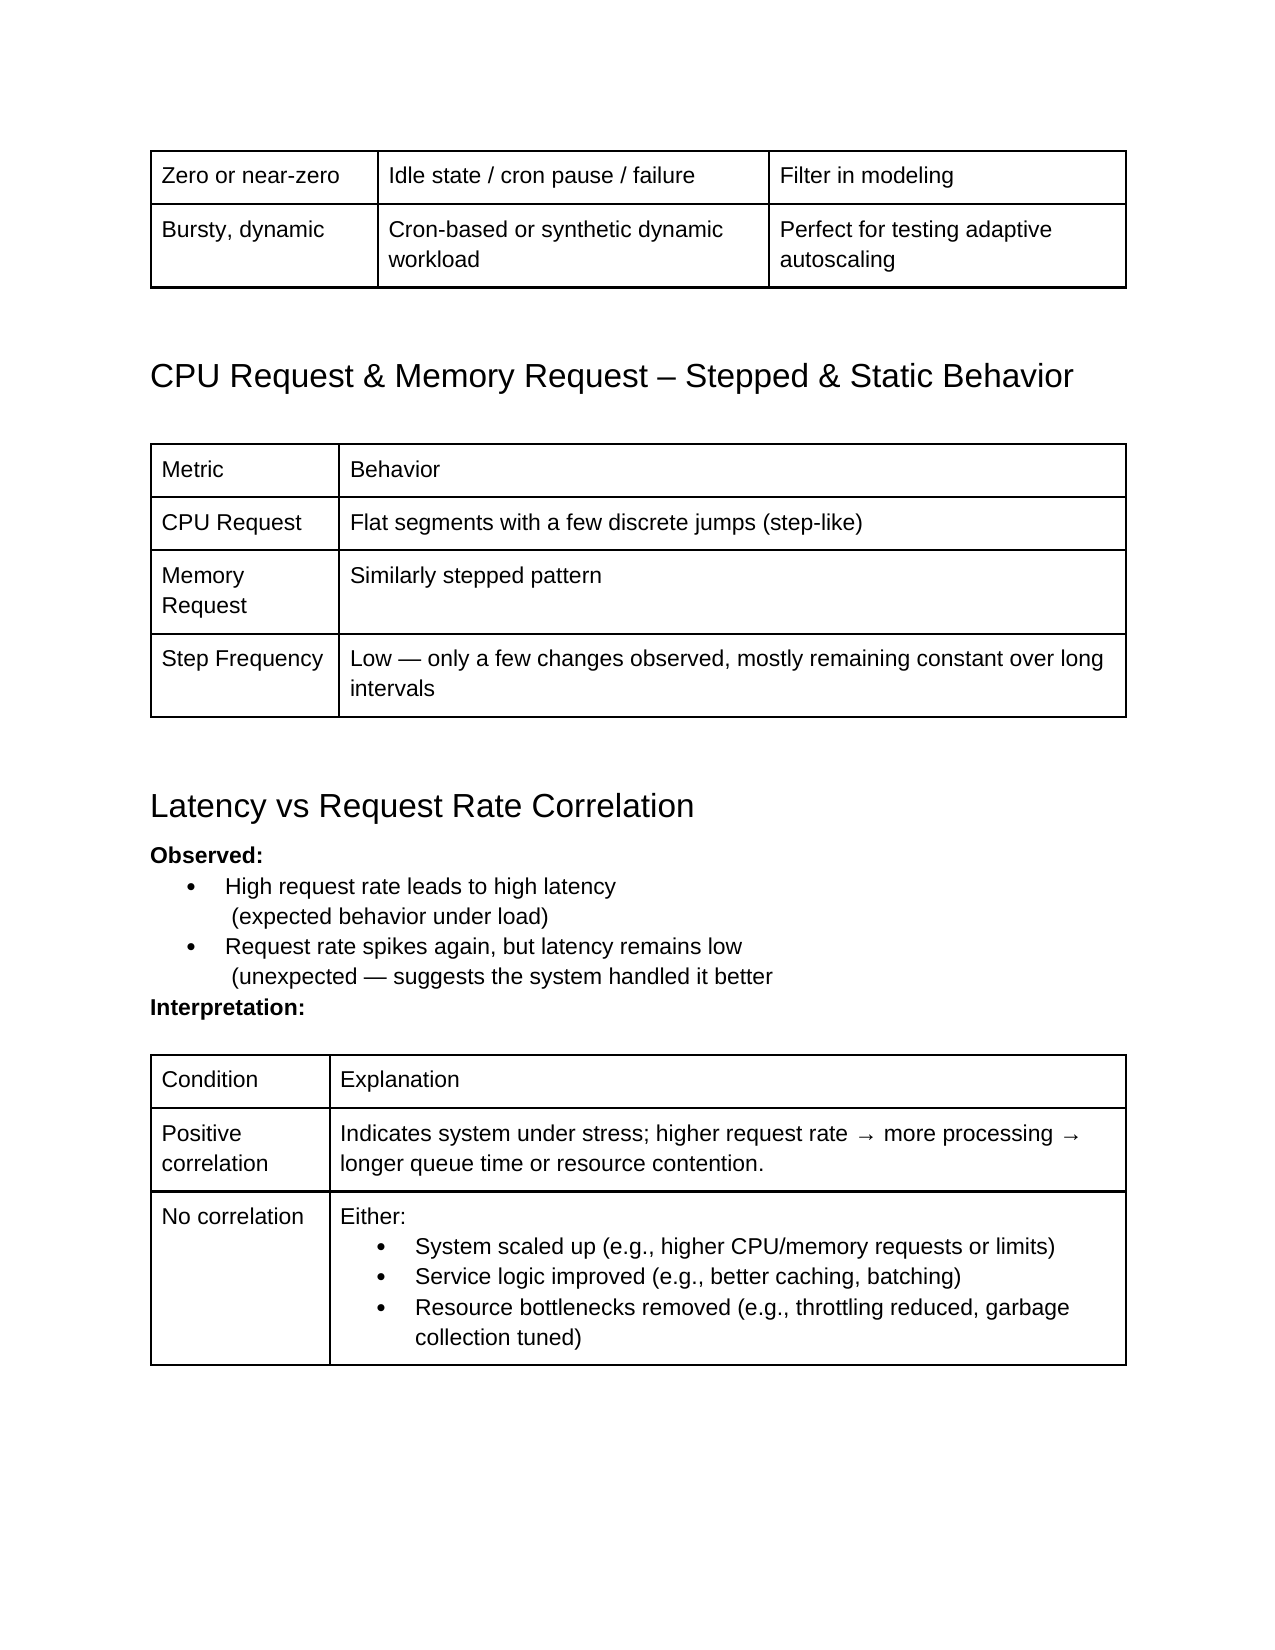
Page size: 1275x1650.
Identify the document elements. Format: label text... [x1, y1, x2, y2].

table_header Explanation [331, 1056, 1125, 1107]
list Request rate spikes again, but latency remains low (unexpected — suggests the system handled it better [187, 933, 1125, 990]
table_header Condition [152, 1056, 329, 1107]
table_cell Idle state / cron pause / failure [379, 152, 768, 203]
table_cell Indicates system under stress; higher request rate → more processing → longer queue time or resource contention. [331, 1109, 1125, 1190]
table_header Behavior [340, 445, 1125, 496]
text Observed: [150, 842, 1125, 869]
table_cell Low — only a few changes observed, mostly remaining constant over long intervals [340, 635, 1125, 716]
table_cell Filter in modeling [770, 152, 1125, 203]
table_cell CPU Request [152, 498, 338, 549]
table_header Metric [152, 445, 338, 496]
table_cell Cron-based or synthetic dynamic workload [379, 205, 768, 286]
table_cell Either: System scaled up (e.g., higher CPU/memory requests or limits) Service logic improved (e.g., better caching, batching) Resource bottlenecks removed (e.g., throttling reduced, garbage collection tuned) [331, 1193, 1125, 1364]
table_cell Step Frequency [152, 635, 338, 716]
table_cell Memory Request [152, 551, 338, 633]
table_cell Zero or near-zero [152, 152, 377, 203]
table_cell Bursty, dynamic [152, 205, 377, 286]
list High request rate leads to high latency (expected behavior under load) [187, 873, 1125, 929]
table_cell Perfect for testing adaptive autoscaling [770, 205, 1125, 286]
table_cell No correlation [152, 1193, 329, 1364]
table_cell Flat segments with a few discrete jumps (step-like) [340, 498, 1125, 549]
text Interpretation: [150, 993, 1125, 1020]
table_cell Positive correlation [152, 1109, 329, 1190]
table_cell Similarly stepped pattern [340, 551, 1125, 633]
subtitle Latency vs Request Rate Correlation [150, 786, 1125, 824]
subtitle CPU Request & Memory Request – Stepped & Static Behavior [150, 356, 1125, 395]
